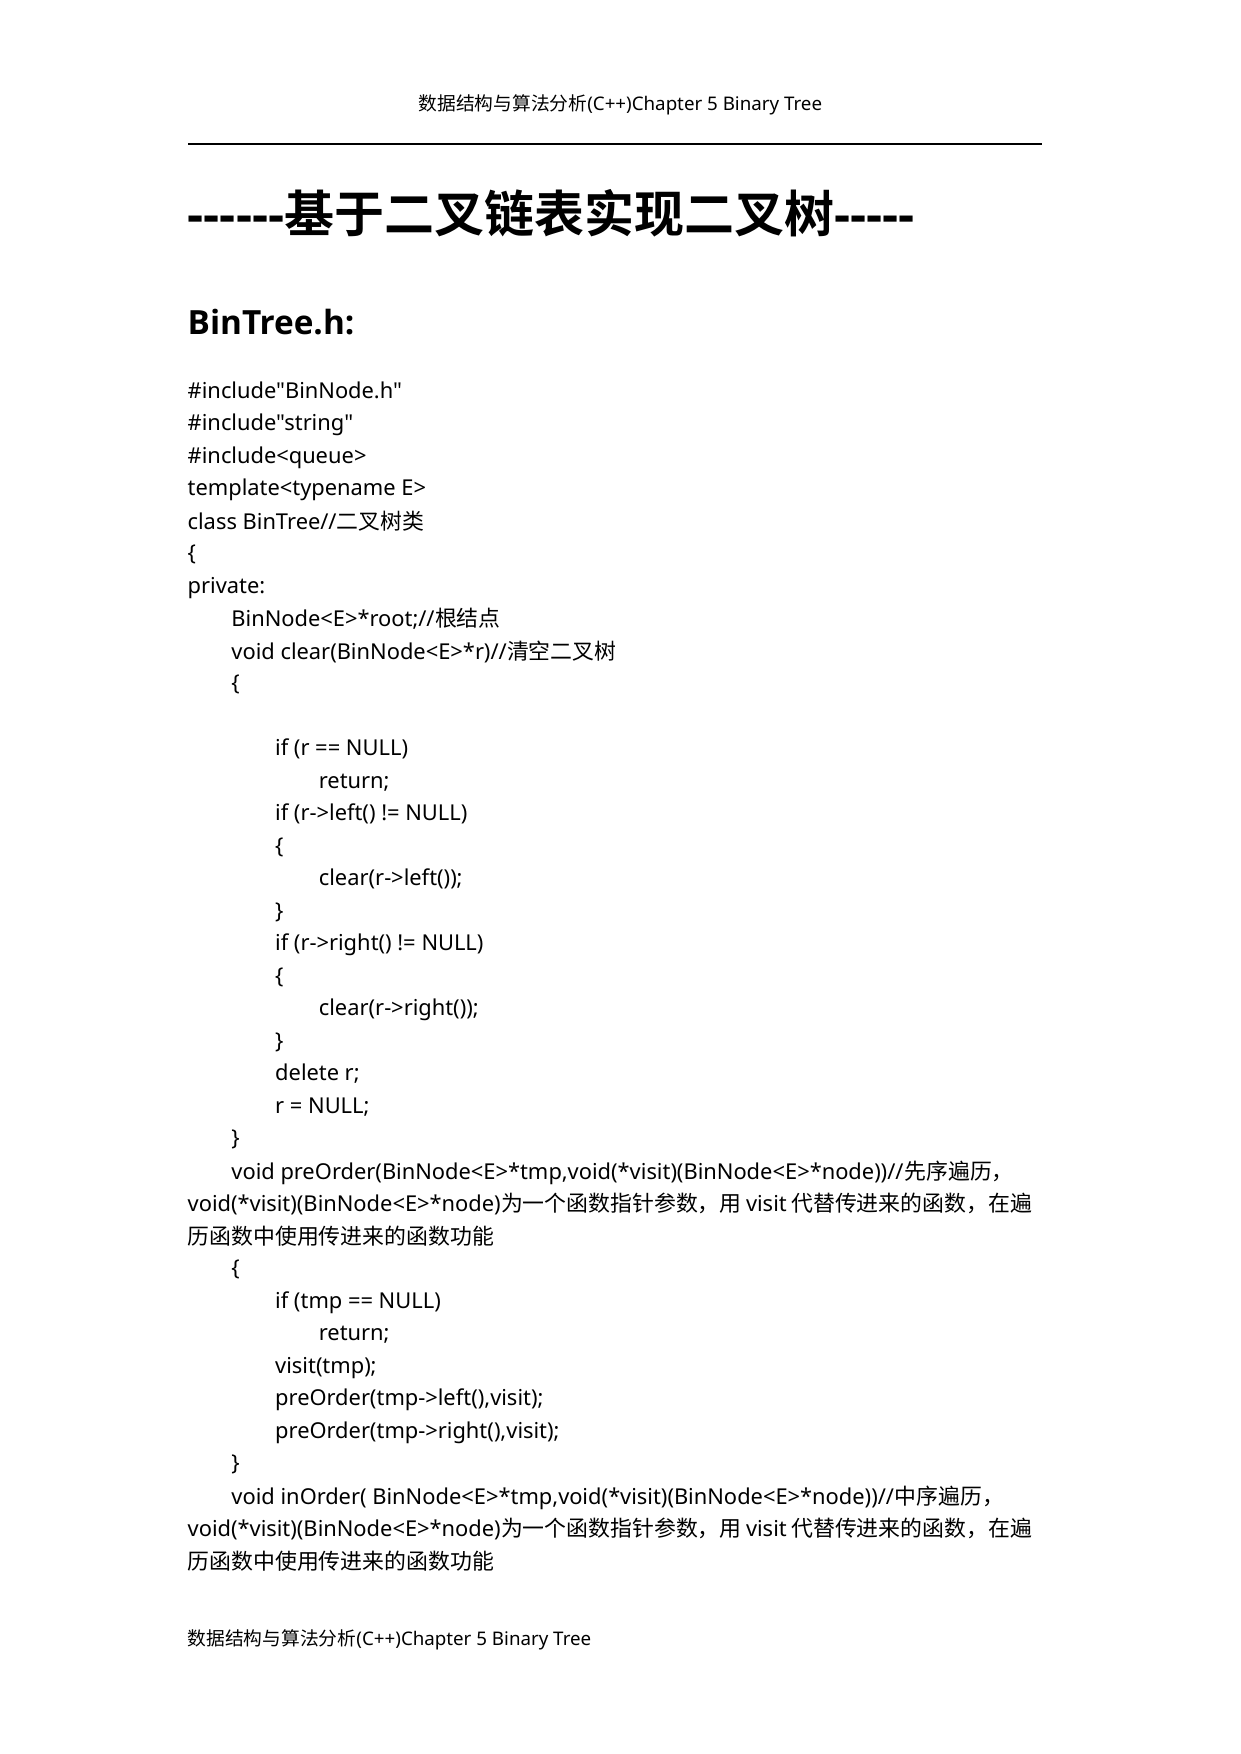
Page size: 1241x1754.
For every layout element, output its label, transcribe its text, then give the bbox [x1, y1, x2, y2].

text BinNode<E>*root;//根结点 [187, 601, 1042, 633]
text void clear(BinNode<E>*r)//清空二叉树 [187, 633, 1042, 666]
text if (r->right() != NULL) [187, 926, 1042, 958]
subtitle BinTree.h: [187, 289, 1042, 354]
text return; [187, 763, 1042, 796]
text template<typename E> [187, 471, 1042, 503]
text private: [187, 568, 1042, 601]
text class BinTree//二叉树类 [187, 503, 1042, 536]
text } [187, 1023, 1042, 1056]
text { [187, 536, 1042, 568]
subtitle ------基于二叉链表实现二叉树----- [187, 162, 1042, 259]
text #include"BinNode.h" [187, 373, 1042, 406]
text clear(r->right()); [187, 991, 1042, 1023]
text delete r; [187, 1056, 1042, 1088]
text { [187, 666, 1042, 698]
text if (tmp == NULL) [187, 1283, 1042, 1316]
text visit(tmp); [187, 1348, 1042, 1381]
text r = NULL; [187, 1088, 1042, 1121]
text preOrder(tmp->left(),visit); [187, 1381, 1042, 1413]
text { [187, 1251, 1042, 1283]
text clear(r->left()); [187, 861, 1042, 893]
text if (r->left() != NULL) [187, 796, 1042, 828]
text #include<queue> [187, 438, 1042, 471]
text return; [187, 1316, 1042, 1348]
text #include"string" [187, 406, 1042, 438]
text void inOrder( BinNode<E>*tmp,void(*visit)(BinNode<E>*node))//中序遍历，void(*visit)(BinNode<E>*node)为一个函数指针参数，用visit代替传进来的函数，在遍历函数中使用传进来的函数功能 [187, 1478, 1042, 1576]
text { [187, 828, 1042, 861]
text } [187, 893, 1042, 926]
text preOrder(tmp->right(),visit); [187, 1413, 1042, 1446]
text void preOrder(BinNode<E>*tmp,void(*visit)(BinNode<E>*node))//先序遍历，void(*visit)(BinNode<E>*node)为一个函数指针参数，用visit代替传进来的函数，在遍历函数中使用传进来的函数功能 [187, 1153, 1042, 1251]
text } [187, 1121, 1042, 1153]
text } [187, 1446, 1042, 1478]
text { [187, 958, 1042, 991]
text if (r == NULL) [187, 731, 1042, 763]
